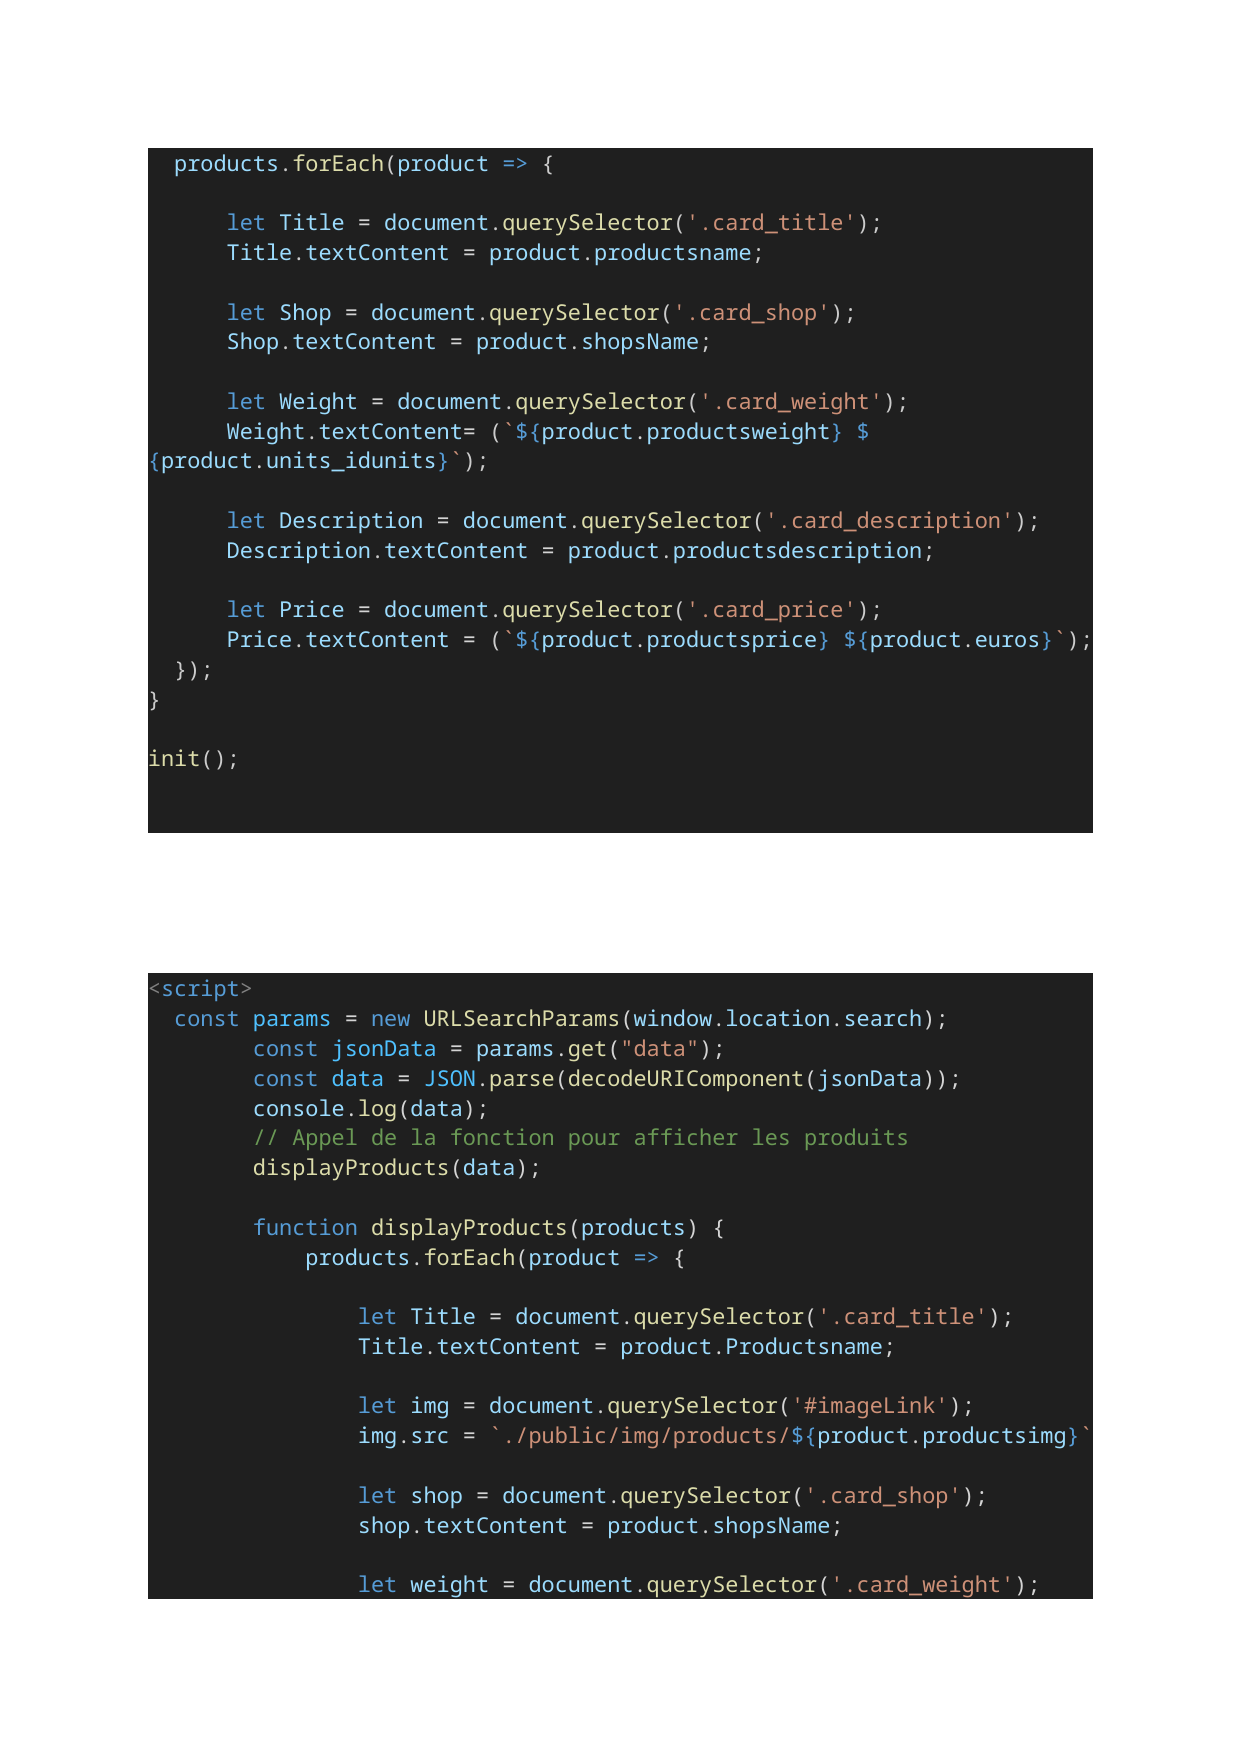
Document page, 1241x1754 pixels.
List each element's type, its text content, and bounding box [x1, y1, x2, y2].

text console.log(data); [148, 1093, 1093, 1122]
text let Price = document.querySelector('.card_price'); [148, 594, 1093, 624]
text Shop.textContent = product.shopsName; [148, 326, 1093, 356]
text const data = JSON.parse(decodeURIComponent(jsonData)); [148, 1063, 1093, 1093]
text let Title = document.querySelector('.card_title'); [148, 1301, 1093, 1331]
text img.src = `./public/img/products/${product.productsimg}` [148, 1420, 1093, 1450]
text let img = document.querySelector('#imageLink'); [148, 1391, 1093, 1420]
text const jsonData = params.get("data"); [148, 1033, 1093, 1063]
text }); [148, 654, 1093, 684]
text let Description = document.querySelector('.card_description'); [148, 505, 1093, 535]
text } [148, 684, 1093, 714]
text let shop = document.querySelector('.card_shop'); [148, 1480, 1093, 1510]
text // Appel de la fonction pour afficher les produits [148, 1122, 1093, 1152]
text <script> [148, 973, 1093, 1003]
text Weight.textContent= (`${product.productsweight} ${product.units_idunits}`); [148, 416, 1093, 475]
text displayProducts(data); [148, 1152, 1093, 1182]
text let weight = document.querySelector('.card_weight'); [148, 1569, 1093, 1599]
text Title.textContent = product.productsname; [148, 237, 1093, 267]
text Title.textContent = product.Productsname; [148, 1331, 1093, 1361]
text let Weight = document.querySelector('.card_weight'); [148, 386, 1093, 416]
text Description.textContent = product.productsdescription; [148, 535, 1093, 565]
text function displayProducts(products) { [148, 1212, 1093, 1242]
text init(); [148, 743, 1093, 773]
text products.forEach(product => { [148, 1242, 1093, 1271]
text let Title = document.querySelector('.card_title'); [148, 207, 1093, 237]
text shop.textContent = product.shopsName; [148, 1510, 1093, 1539]
text const params = new URLSearchParams(window.location.search); [148, 1003, 1093, 1033]
text let Shop = document.querySelector('.card_shop'); [148, 297, 1093, 326]
text Price.textContent = (`${product.productsprice} ${product.euros}`); [148, 624, 1093, 654]
text products.forEach(product => { [148, 148, 1093, 177]
